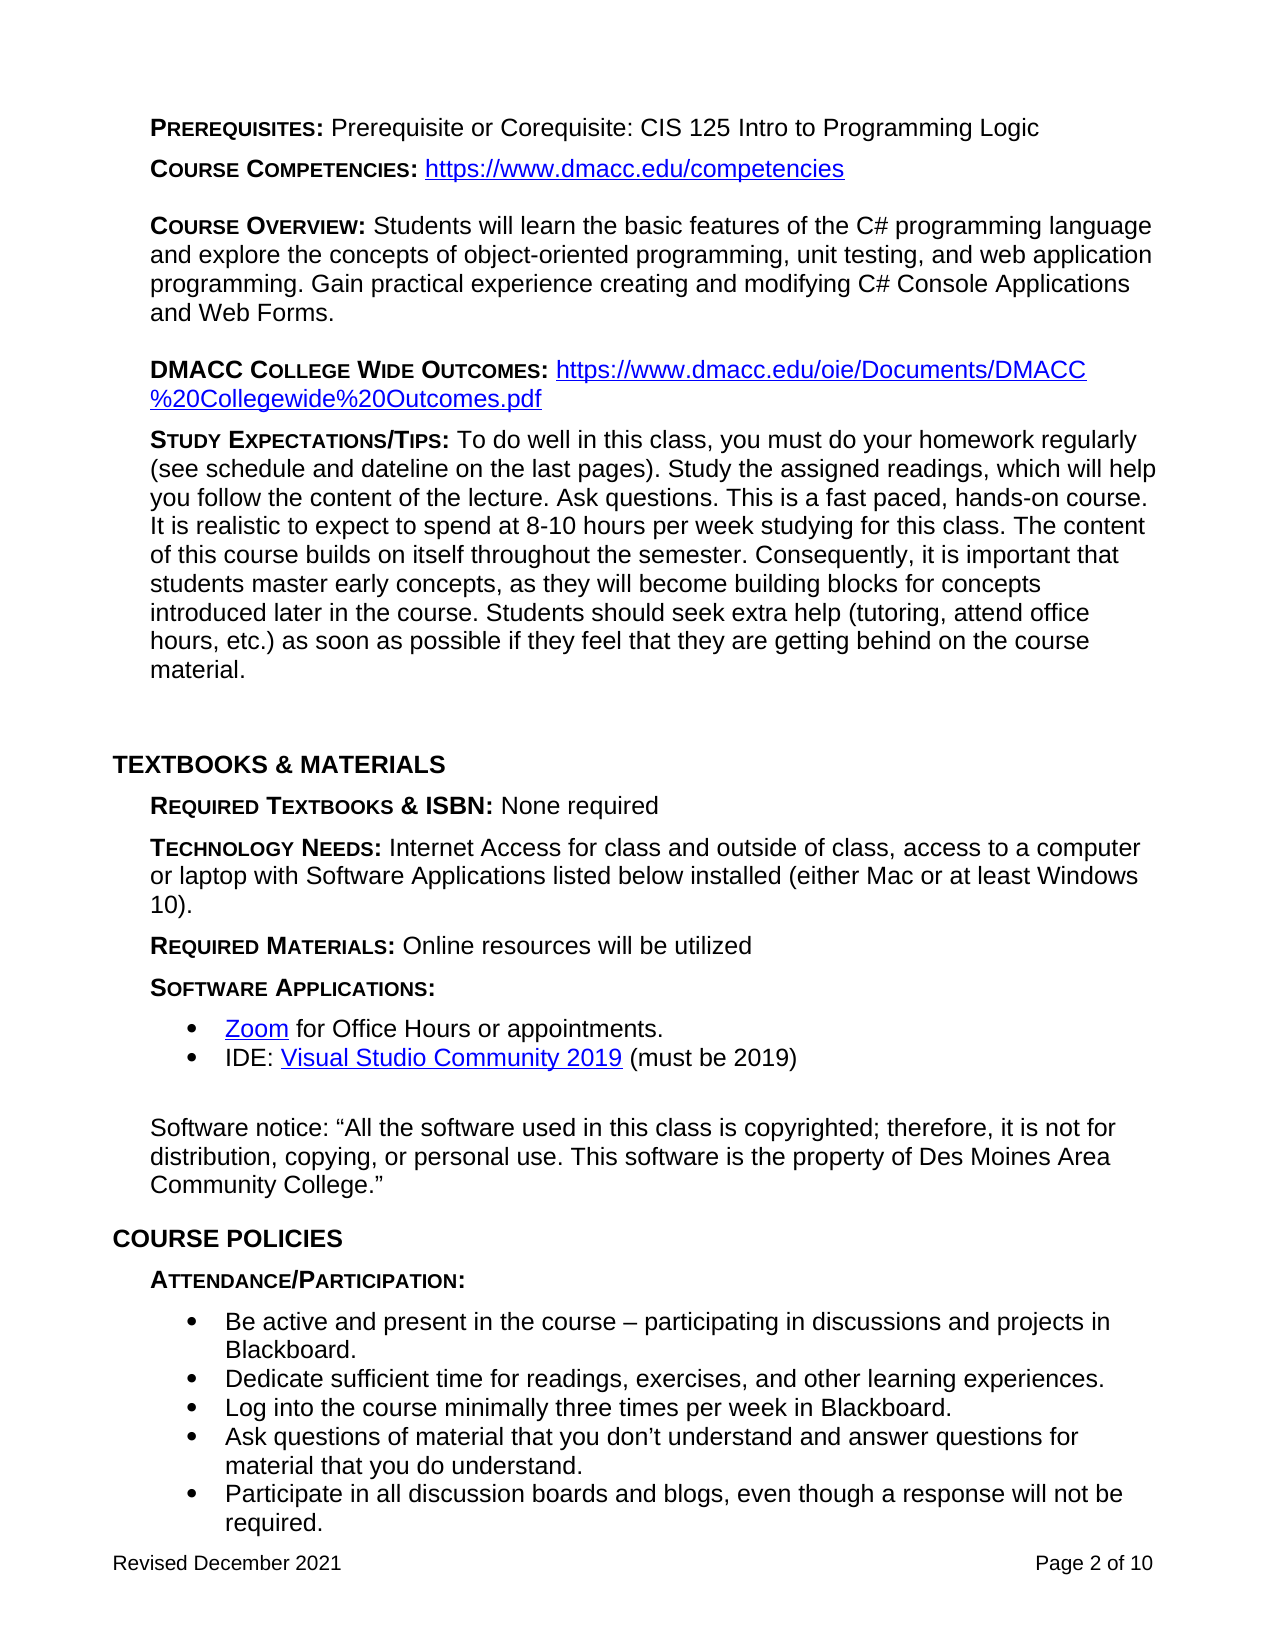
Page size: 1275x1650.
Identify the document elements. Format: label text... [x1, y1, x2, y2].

text DMACC College Wide Outcomes: https://www.dmacc.edu/oie/Documents/DMACC%20Collegewide%20Outcomes.pdf [150, 355, 1162, 412]
subtitle Textbooks & Materials [112, 750, 1162, 779]
list Ask questions of material that you don’t understand and answer questions for material that you do understand. [187, 1422, 1162, 1479]
text Software notice: “All the software used in this class is copyrighted; therefore, it is not for distribution, copying, or personal use. This software is the property of Des Moines Area Community College.” [150, 1084, 1162, 1199]
text Required Textbooks & ISBN: None required [150, 791, 1162, 820]
text Course Overview: Students will learn the basic features of the C# programming language and explore the concepts of object-oriented programming, unit testing, and web application programming. Gain practical experience creating and modifying C# Console Applications and Web Forms. [150, 211, 1162, 326]
text Required Materials: Online resources will be utilized [150, 931, 1162, 960]
text Software Applications: [150, 972, 1162, 1001]
list Dedicate sufficient time for readings, exercises, and other learning experiences. [187, 1364, 1162, 1393]
subtitle Course Policies [112, 1224, 1162, 1253]
text Prerequisites: Prerequisite or Corequisite: CIS 125 Intro to Programming Logic [150, 112, 1162, 141]
text Course Competencies: https://www.dmacc.edu/competencies [150, 154, 1162, 182]
text Technology Needs: Internet Access for class and outside of class, access to a computer or laptop with Software Applications listed below installed (either Mac or at least Windows 10). [150, 832, 1162, 919]
list Be active and present in the course – participating in discussions and projects in Blackboard. [187, 1306, 1162, 1364]
text Study Expectations/Tips: To do well in this class, you must do your homework regularly (see schedule and dateline on the last pages). Study the assigned readings, which will help you follow the content of the lecture. Ask questions. This is a fast paced, hands-on course. It is realistic to expect to spend at 8-10 hours per week studying for this class. The content of this course builds on itself throughout the semester. Consequently, it is important that students master early concepts, as they will become building blocks for concepts introduced later in the course. Students should seek extra help (tutoring, attend office hours, etc.) as soon as possible if they feel that they are getting behind on the course material. [150, 425, 1162, 684]
list Log into the course minimally three times per week in Blackboard. [187, 1393, 1162, 1422]
list IDE: Visual Studio Community 2019 (must be 2019) [187, 1043, 1162, 1071]
text Attendance/Participation: [150, 1265, 1162, 1294]
list Zoom for Office Hours or appointments. [187, 1014, 1162, 1043]
list Participate in all discussion boards and blogs, even though a response will not be required. [187, 1479, 1162, 1537]
